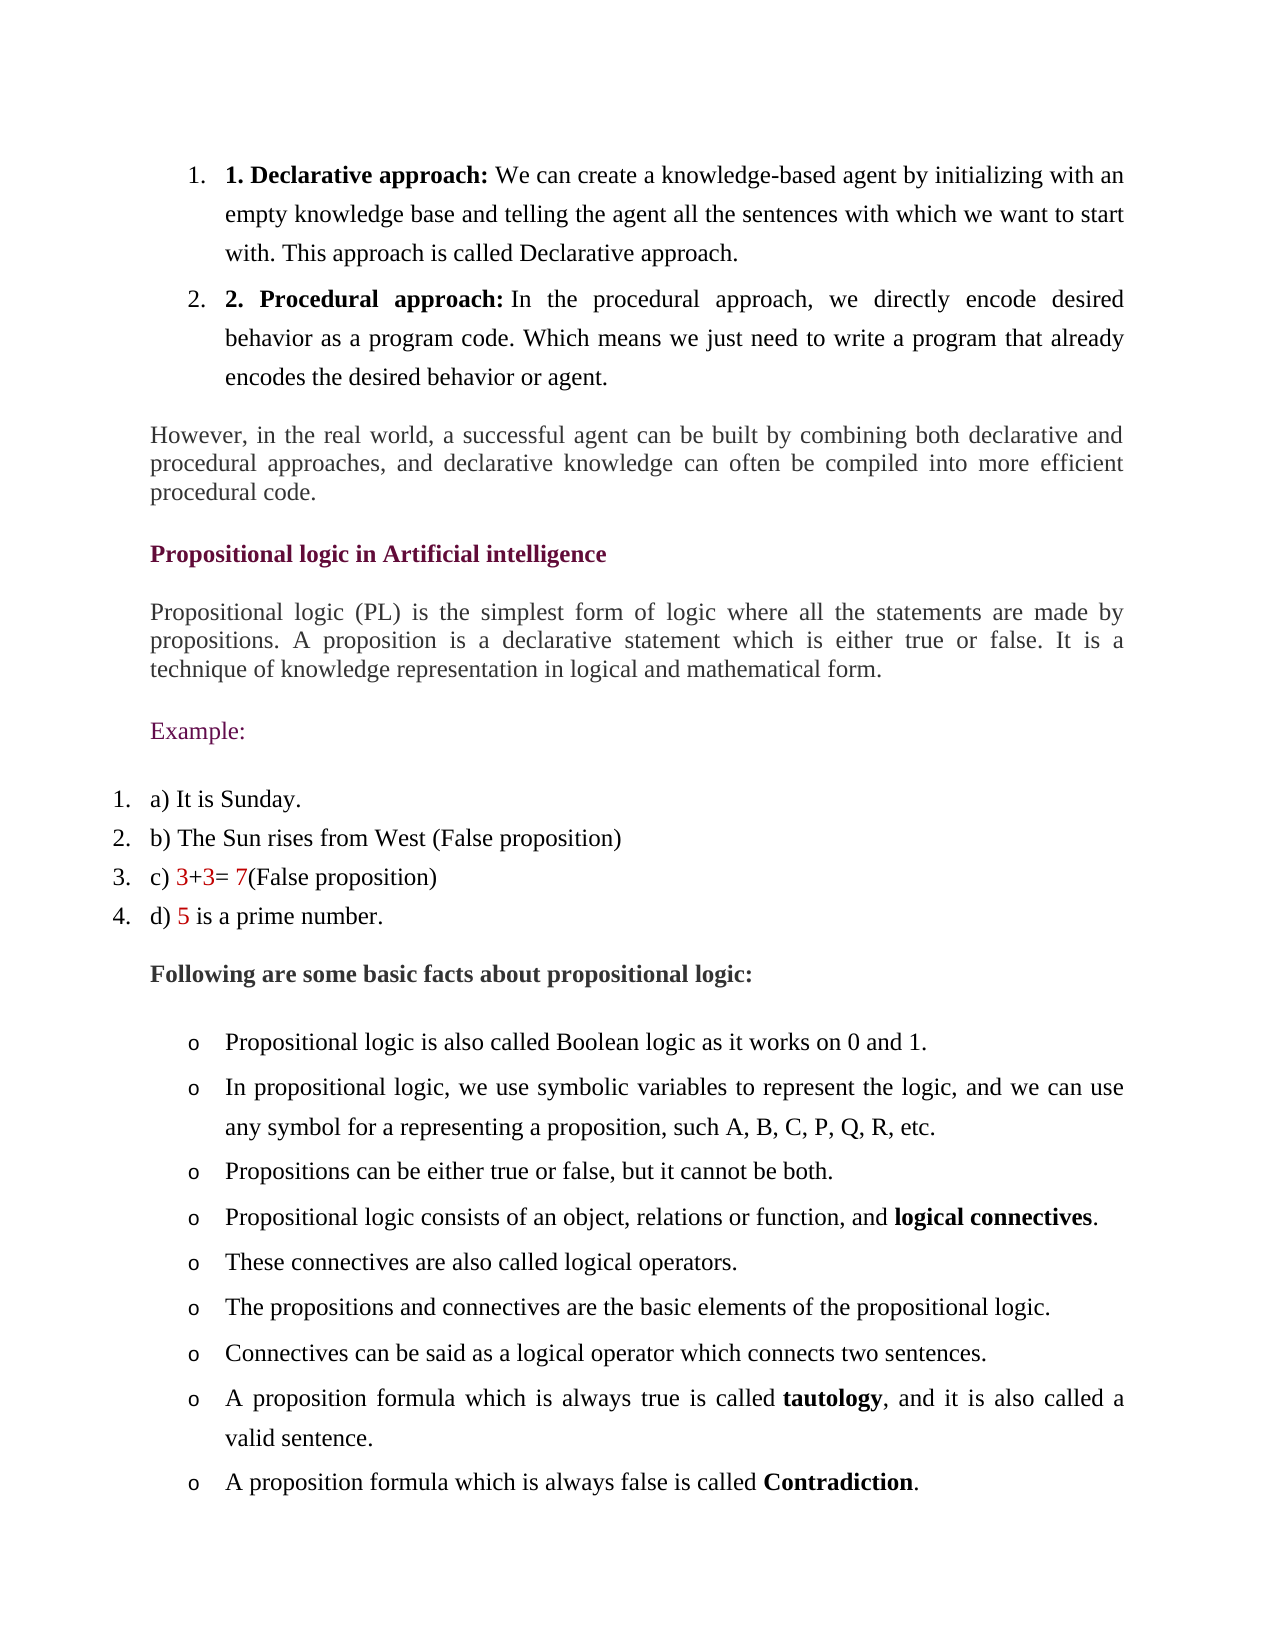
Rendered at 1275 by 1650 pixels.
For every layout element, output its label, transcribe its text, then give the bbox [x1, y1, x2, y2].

list The propositions and connectives are the basic elements of the propositional logic. [187, 1283, 1125, 1322]
list 1. Declarative approach: We can create a knowledge-based agent by initializing with an empty knowledge base and telling the agent all the sentences with which we want to start with. This approach is called Declarative approach. [187, 150, 1125, 267]
list Propositional logic is also called Boolean logic as it works on 0 and 1. [187, 1017, 1125, 1056]
list a) It is Sunday. [112, 774, 1125, 813]
subtitle Example: [150, 712, 1125, 745]
list Propositions can be either true or false, but it cannot be both. [187, 1147, 1125, 1186]
list In propositional logic, we use symbolic variables to represent the logic, and we can use any symbol for a representing a proposition, such A, B, C, P, Q, R, etc. [187, 1063, 1125, 1141]
subtitle Propositional logic in Artificial intelligence [150, 535, 1125, 568]
text However, in the real world, a successful agent can be built by combining both declarative and procedural approaches, and declarative knowledge can often be compiled into more efficient procedural code. [150, 420, 1125, 506]
list Connectives can be said as a logical operator which connects two sentences. [187, 1328, 1125, 1367]
list A proposition formula which is always false is called Contradiction. [187, 1458, 1125, 1497]
text Following are some basic facts about propositional logic: [150, 959, 1125, 988]
list c) 3+3= 7(False proposition) [112, 852, 1125, 891]
list A proposition formula which is always true is called tautology, and it is also called a valid sentence. [187, 1373, 1125, 1452]
list b) The Sun rises from West (False proposition) [112, 813, 1125, 852]
list 2. Procedural approach: In the procedural approach, we directly encode desired behavior as a program code. Which means we just need to write a program that already encodes the desired behavior or agent. [187, 273, 1125, 391]
list d) 5 is a prime number. [112, 891, 1125, 930]
list These connectives are also called logical operators. [187, 1238, 1125, 1277]
text Propositional logic (PL) is the simplest form of logic where all the statements are made by propositions. A proposition is a declarative statement which is either true or false. It is a technique of knowledge representation in logical and mathematical form. [150, 597, 1125, 683]
list Propositional logic consists of an object, relations or function, and logical connectives. [187, 1192, 1125, 1231]
